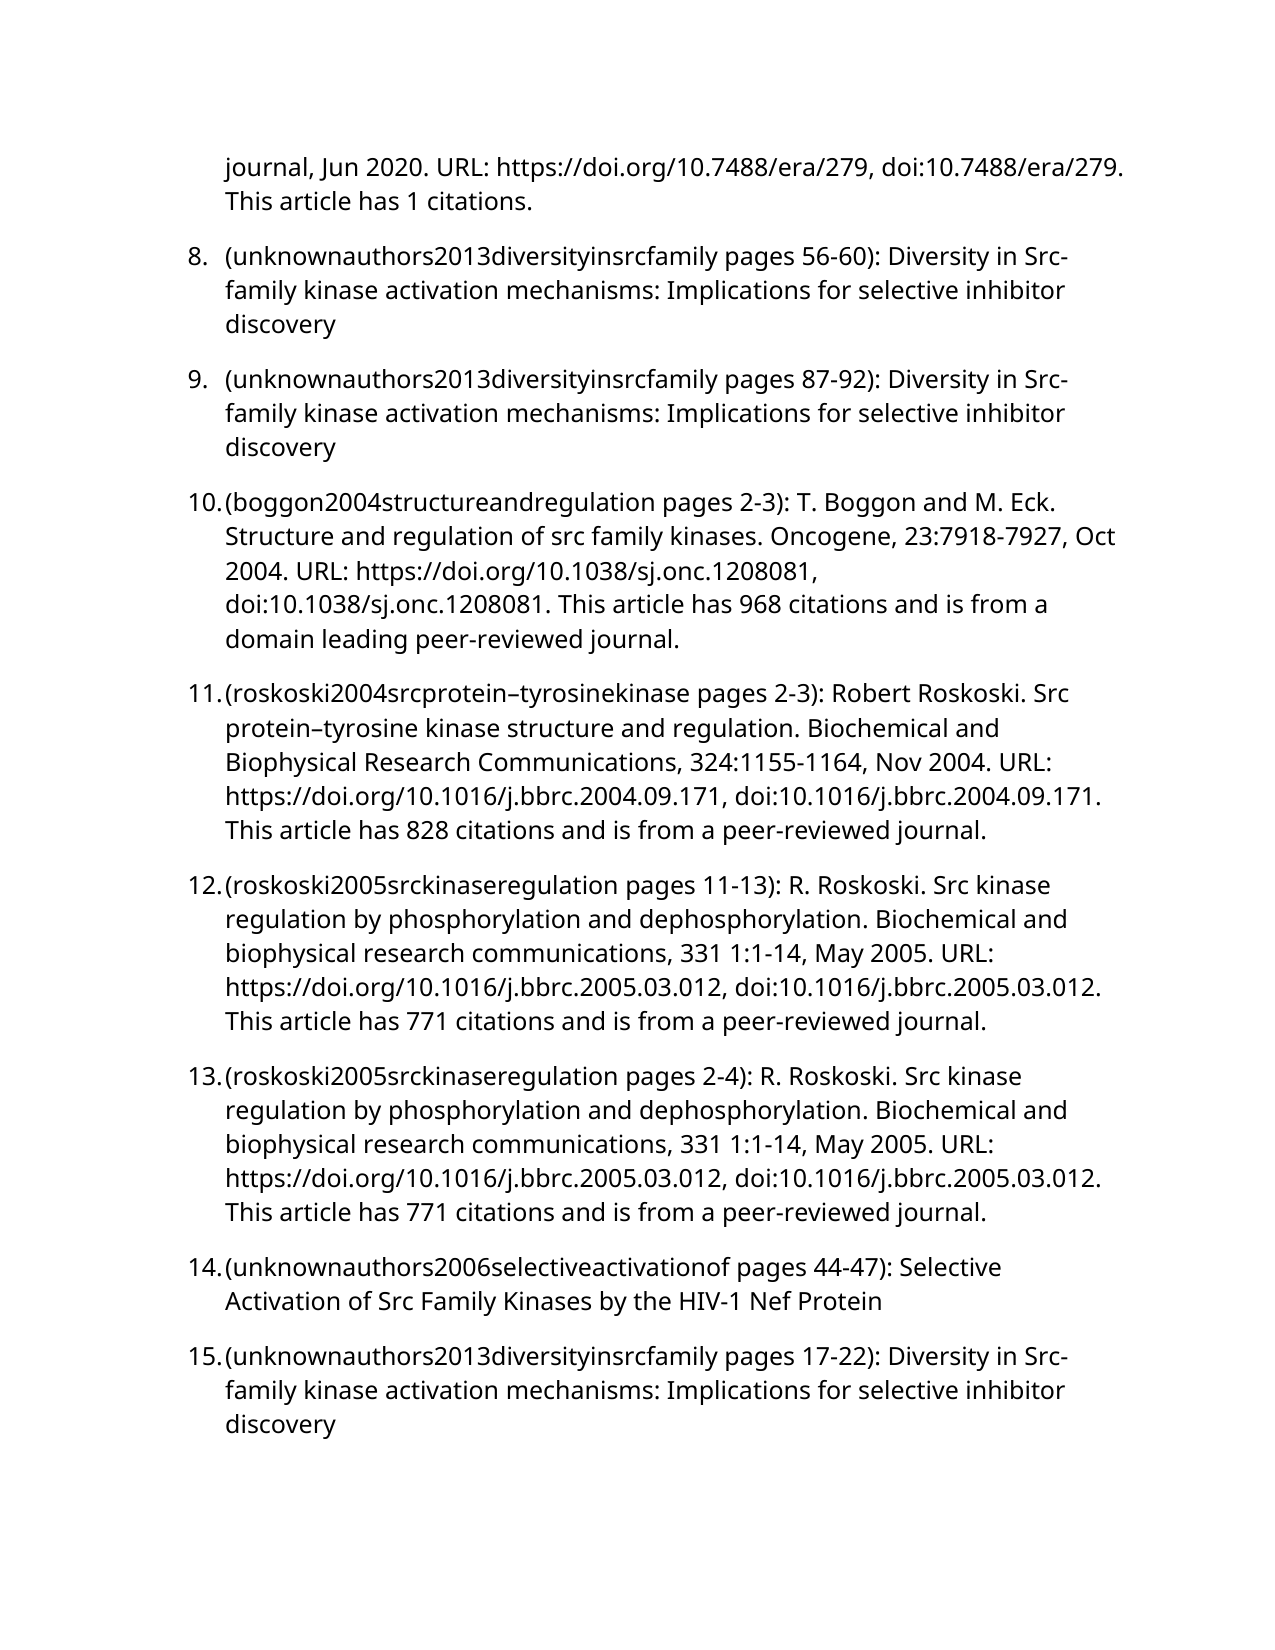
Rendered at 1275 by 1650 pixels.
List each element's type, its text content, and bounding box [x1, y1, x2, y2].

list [187, 150, 1125, 218]
list (unknownauthors2013diversityinsrcfamily pages 56-60): Diversity in Src-family kinase activation mechanisms: Implications for selective inhibitor discovery [187, 239, 1125, 341]
list (roskoski2005srckinaseregulation pages 2-4): R. Roskoski. Src kinase regulation by phosphorylation and dephosphorylation. Biochemical and biophysical research communications, 331 1:1-14, May 2005. URL: https://doi.org/10.1016/j.bbrc.2005.03.012, doi:10.1016/j.bbrc.2005.03.012. This article has 771 citations and is from a peer-reviewed journal. [187, 1058, 1125, 1229]
list (unknownauthors2013diversityinsrcfamily pages 17-22): Diversity in Src-family kinase activation mechanisms: Implications for selective inhibitor discovery [187, 1338, 1125, 1441]
list (unknownauthors2013diversityinsrcfamily pages 87-92): Diversity in Src-family kinase activation mechanisms: Implications for selective inhibitor discovery [187, 362, 1125, 464]
list (roskoski2005srckinaseregulation pages 11-13): R. Roskoski. Src kinase regulation by phosphorylation and dephosphorylation. Biochemical and biophysical research communications, 331 1:1-14, May 2005. URL: https://doi.org/10.1016/j.bbrc.2005.03.012, doi:10.1016/j.bbrc.2005.03.012. This article has 771 citations and is from a peer-reviewed journal. [187, 867, 1125, 1038]
list (unknownauthors2006selectiveactivationof pages 44-47): Selective Activation of Src Family Kinases by the HIV-1 Nef Protein [187, 1249, 1125, 1318]
list (boggon2004structureandregulation pages 2-3): T. Boggon and M. Eck. Structure and regulation of src family kinases. Oncogene, 23:7918-7927, Oct 2004. URL: https://doi.org/10.1038/sj.onc.1208081, doi:10.1038/sj.onc.1208081. This article has 968 citations and is from a domain leading peer-reviewed journal. [187, 485, 1125, 655]
list (roskoski2004srcprotein–tyrosinekinase pages 2-3): Robert Roskoski. Src protein–tyrosine kinase structure and regulation. Biochemical and Biophysical Research Communications, 324:1155-1164, Nov 2004. URL: https://doi.org/10.1016/j.bbrc.2004.09.171, doi:10.1016/j.bbrc.2004.09.171. This article has 828 citations and is from a peer-reviewed journal. [187, 676, 1125, 846]
